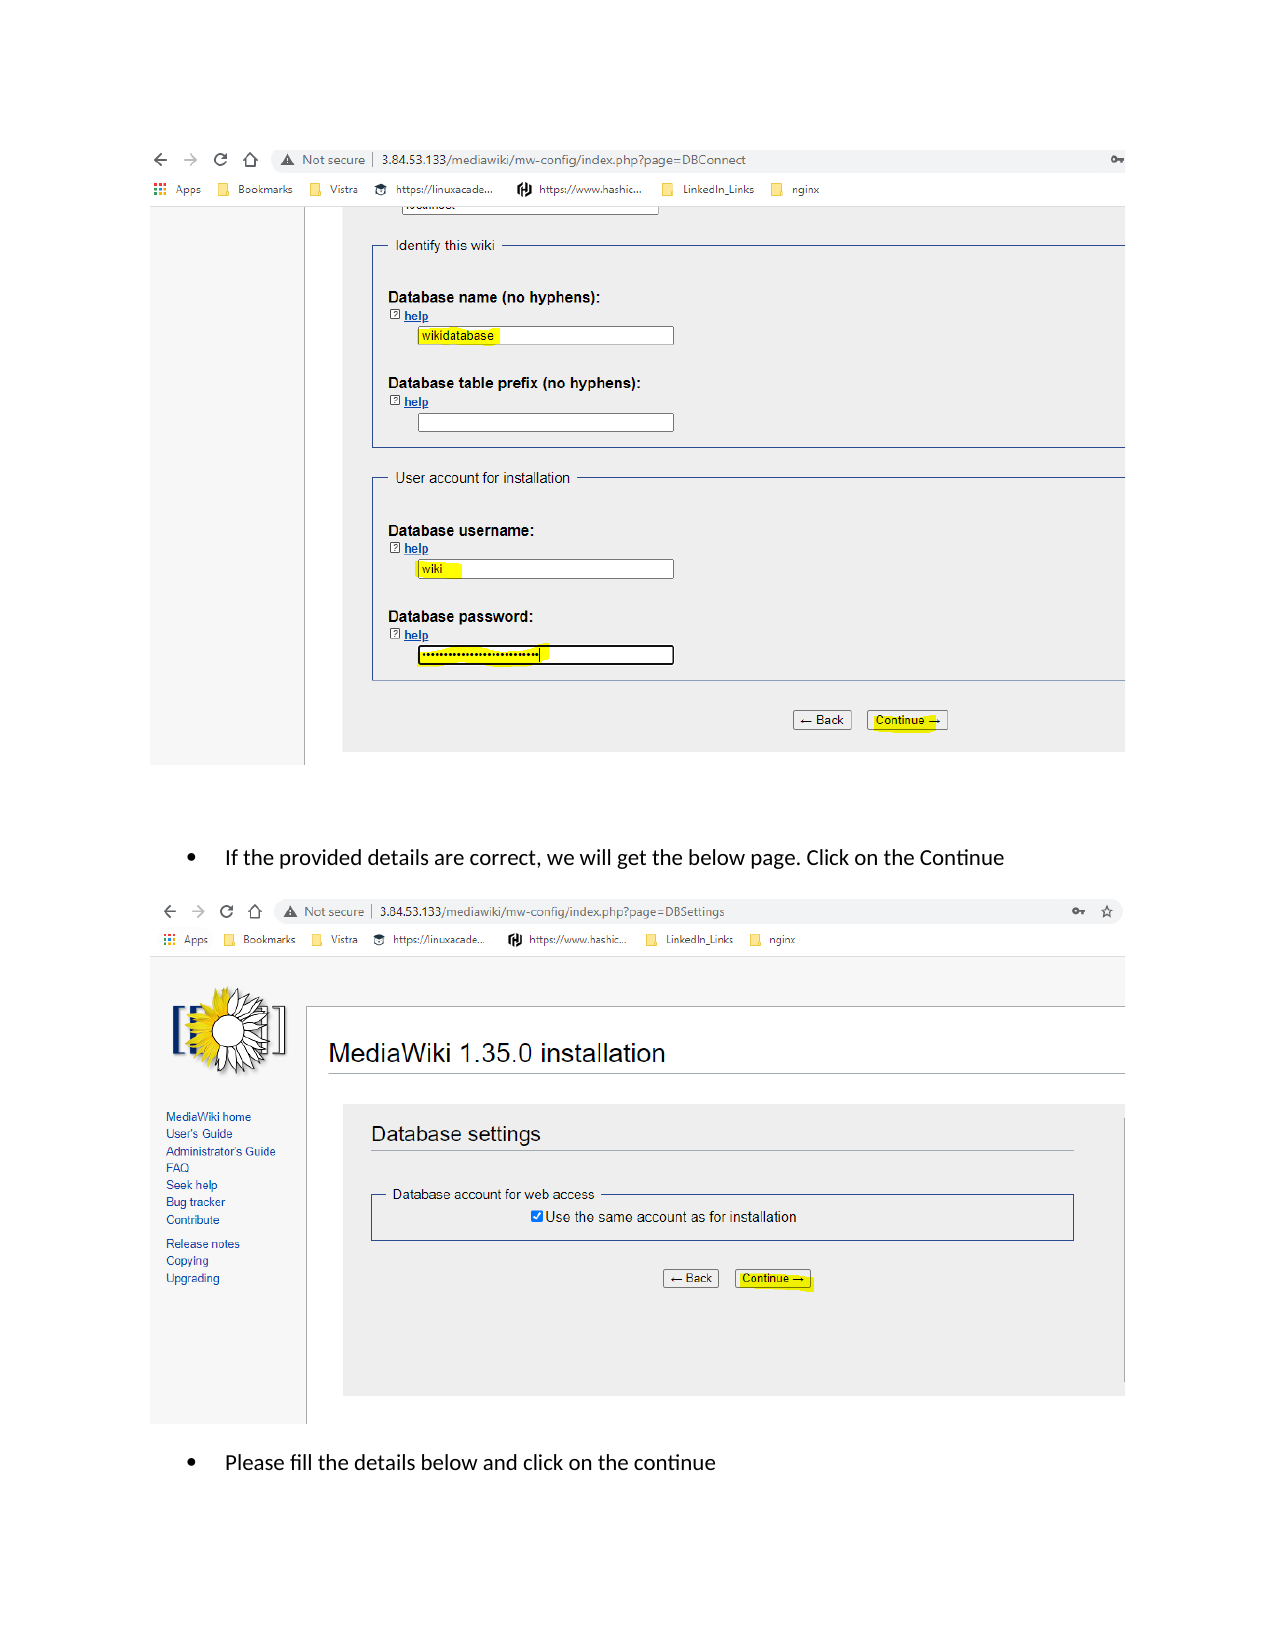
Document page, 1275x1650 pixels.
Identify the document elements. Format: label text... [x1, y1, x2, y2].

picture [150, 150, 1125, 765]
list Please fill the details below and click on the continue [187, 1448, 1125, 1476]
list If the provided details are correct, we will get the below page. Click on the Continue [187, 843, 1125, 871]
picture [150, 895, 1125, 1424]
